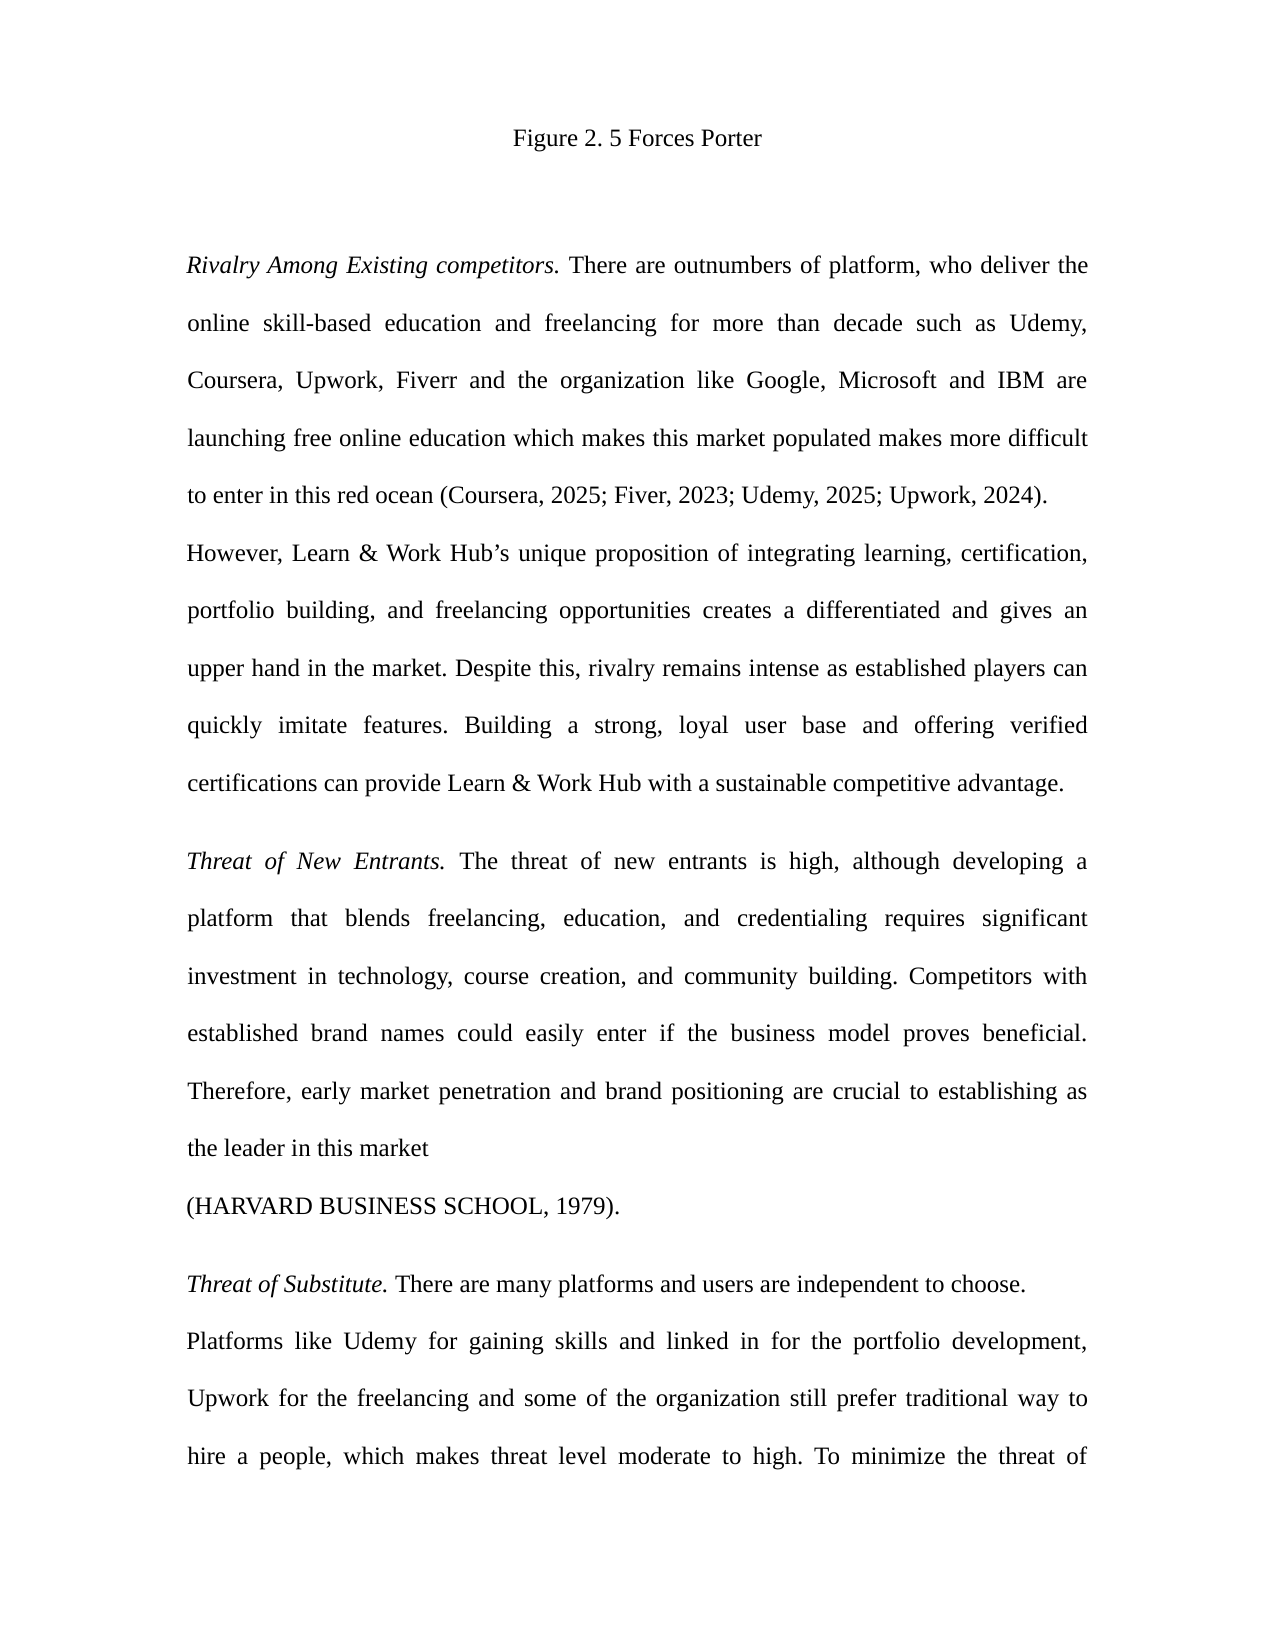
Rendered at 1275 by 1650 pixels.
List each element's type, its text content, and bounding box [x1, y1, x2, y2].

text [186, 1326, 1088, 1470]
text Figure 2. 5 Forces Porter [187, 123, 1088, 151]
text Rivalry Among Existing competitors. There are outnumbers of platform, who deliver the online skill-based education and freelancing for more than decade such as Udemy, Coursera, Upwork, Fiverr and the organization like Google, Microsoft and IBM are launching free online education which makes this market populated makes more difficult to enter in this red ocean (Coursera, 2025; Fiver, 2023; Udemy, 2025; Upwork, 2024). [186, 250, 1088, 509]
text However, Learn & Work Hub’s unique proposition of integrating learning, certification, portfolio building, and freelancing opportunities creates a differentiated and gives an upper hand in the market. Despite this, rivalry remains intense as established players can quickly imitate features. Building a strong, loyal user base and offering verified certifications can provide Learn & Work Hub with a sustainable competitive advantage. [186, 538, 1088, 796]
text Threat of Substitute. There are many platforms and users are independent to choose. [186, 1269, 1088, 1297]
text Threat of New Entrants. The threat of new entrants is high, although developing a platform that blends freelancing, education, and credentialing requires significant investment in technology, course creation, and community building. Competitors with established brand names could easily enter if the business model proves beneficial. Therefore, early market penetration and brand positioning are crucial to establishing as the leader in this market [186, 846, 1088, 1162]
text (HARVARD BUSINESS SCHOOL, 1979). [186, 1191, 1088, 1219]
